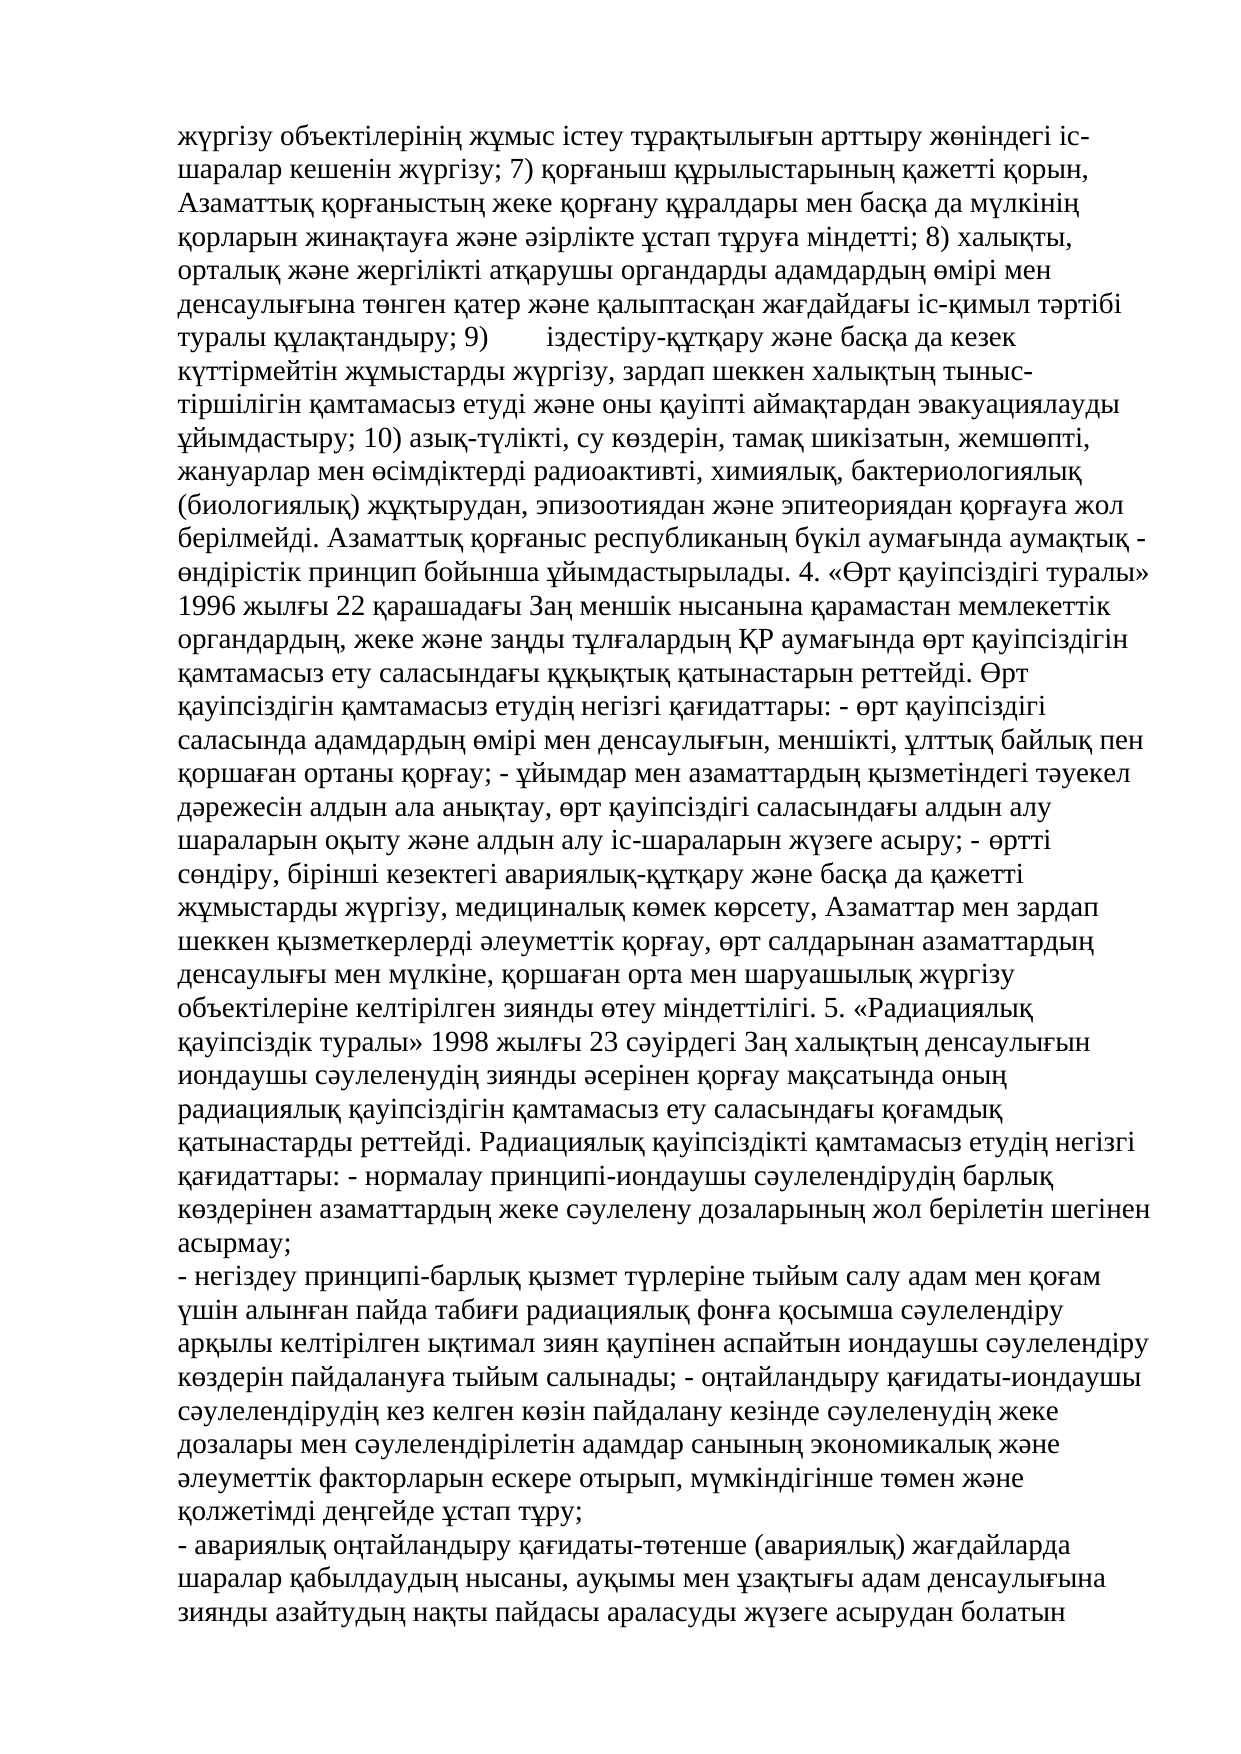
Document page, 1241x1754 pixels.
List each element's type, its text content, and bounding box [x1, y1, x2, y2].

text - негіздеу принципі-барлық қызмет түрлеріне тыйым салу адам мен қоғам үшін алынған пайда табиғи радиациялық фонға қосымша сәулелендіру арқылы келтірілген ықтимал зиян қаупінен аспайтын иондаушы сәулелендіру көздерін пайдалануға тыйым салынады; - оңтайландыру қағидаты-иондаушы сәулелендірудің кез келген көзін пайдалану кезінде сәулеленудің жеке дозалары мен сәулелендірілетін адамдар санының экономикалық және әлеуметтік факторларын ескере отырып, мүмкіндігінше төмен және қолжетімді деңгейде ұстап тұру; [177, 1258, 1152, 1527]
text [177, 1527, 1152, 1627]
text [177, 118, 1152, 1258]
